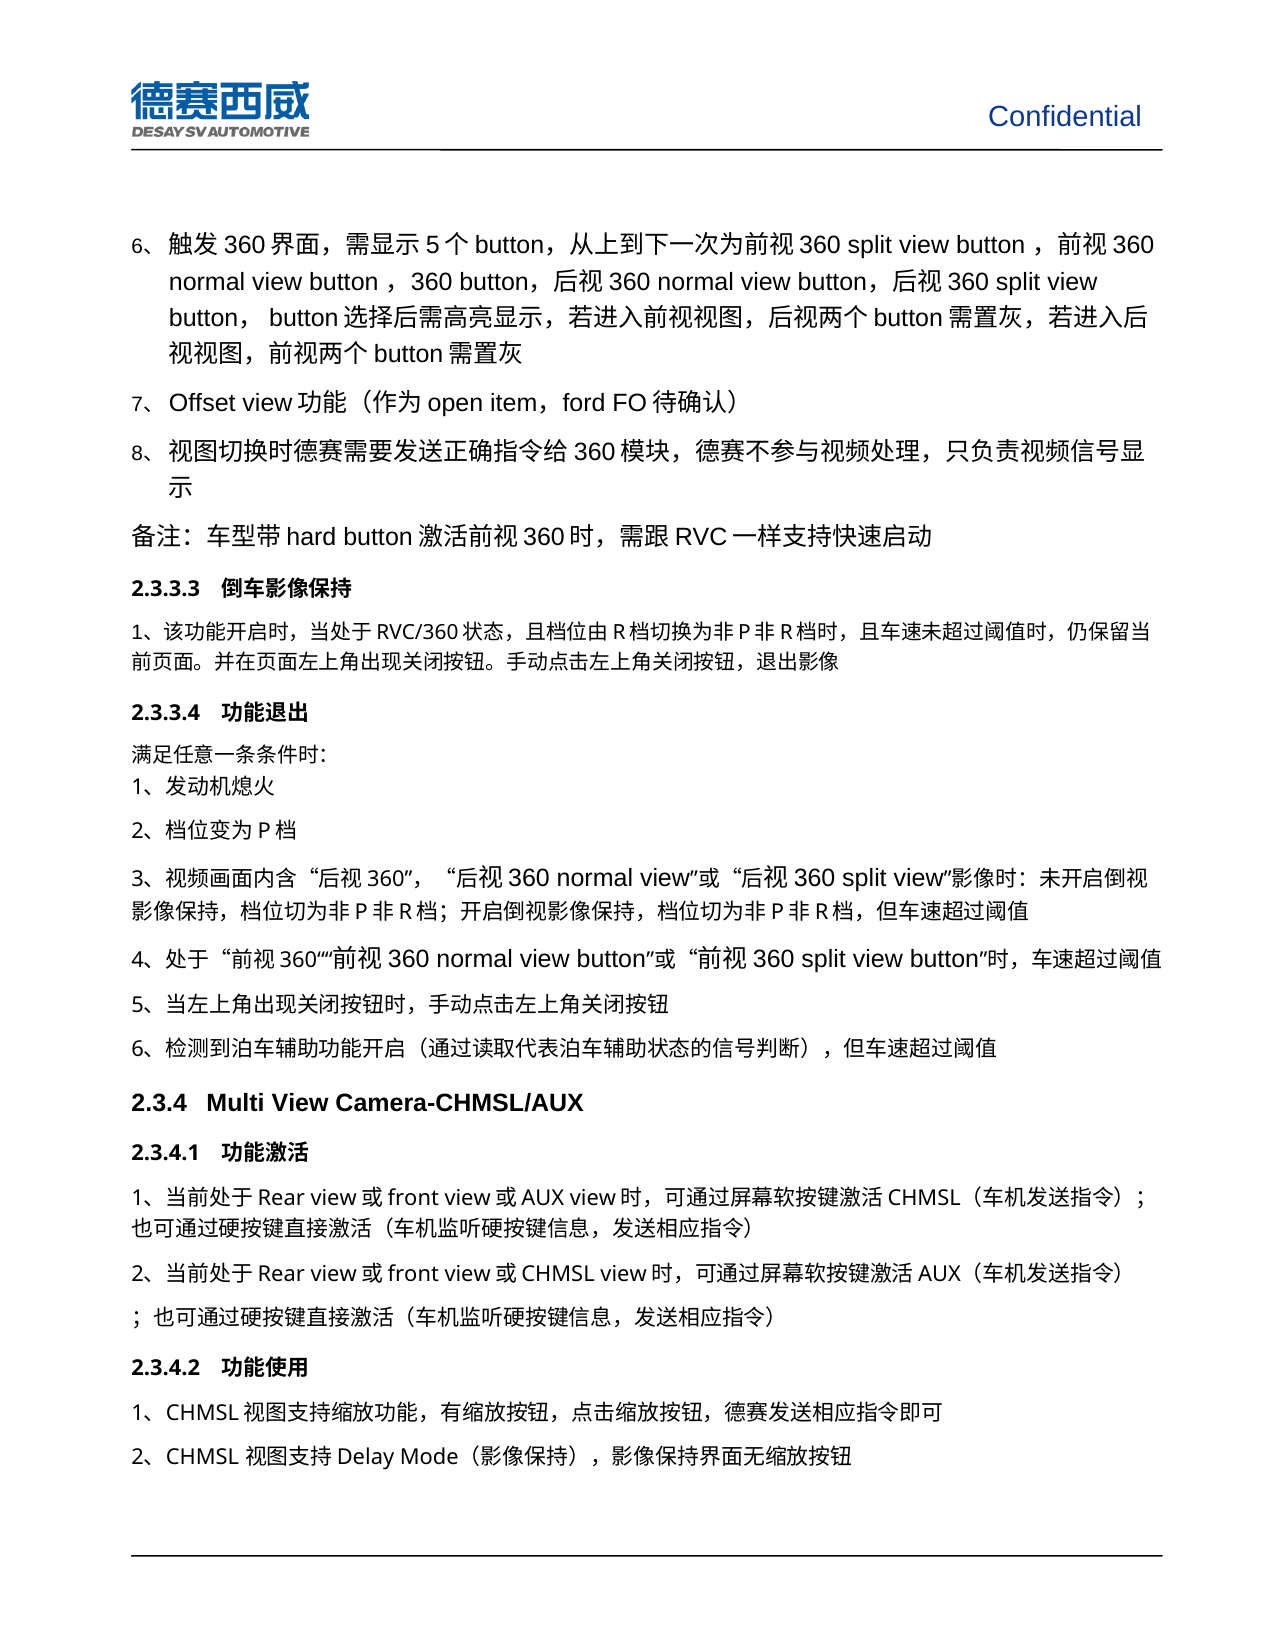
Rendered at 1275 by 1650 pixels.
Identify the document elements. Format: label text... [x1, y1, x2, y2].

list 视图切换时德赛需要发送正确指令给360模块，德赛不参与视频处理，只负责视频信号显示 [131, 431, 1162, 503]
subtitle 功能激活 [131, 1135, 1162, 1167]
text ；也可通过硬按键直接激活（车机监听硬按键信息，发送相应指令） [131, 1300, 1162, 1331]
list Offset view功能（作为open item，ford FO待确认） [131, 382, 1162, 418]
text 1、当前处于Rear view或front view或AUX view时，可通过屏幕软按键激活CHMSL（车机发送指令）；也可通过硬按键直接激活（车机监听硬按键信息，发送相应指令） [131, 1179, 1162, 1243]
text 4、处于“前视360““前视360 normal view button”或“前视360 split view button”时，车速超过阈值 [131, 938, 1162, 974]
picture [131, 81, 310, 137]
text 备注：车型带hard button激活前视360时，需跟RVC一样支持快速启动 [131, 516, 1162, 552]
text 1、发动机熄火 [131, 769, 1162, 801]
list 触发360界面，需显示5个button，从上到下一次为前视360 split view button ，前视360 normal view button ，360 button，后视360 normal view button，后视360 split view button， button选择后需高亮显示，若进入前视视图，后视两个button需置灰，若进入后视视图，前视两个button需置灰 [131, 225, 1162, 370]
text 2、CHMSL 视图支持Delay Mode（影像保持），影像保持界面无缩放按钮 [131, 1439, 1162, 1471]
subtitle 功能使用 [131, 1350, 1162, 1382]
text 3、视频画面内含“后视360”，“后视360 normal view”或“后视360 split view”影像时：未开启倒视影像保持，档位切为非P非R档；开启倒视影像保持，档位切为非P非R档，但车速超过阈值 [131, 857, 1162, 926]
text 1、该功能开启时，当处于RVC/360状态，且档位由R档切换为非P非R档时，且车速未超过阈值时，仍保留当前页面。并在页面左上角出现关闭按钮。手动点击左上角关闭按钮，退出影像 [131, 615, 1162, 676]
text 2、当前处于Rear view或front view或CHMSL view时，可通过屏幕软按键激活AUX（车机发送指令） [131, 1256, 1162, 1287]
text 1、CHMSL视图支持缩放功能，有缩放按钮，点击缩放按钮，德赛发送相应指令即可 [131, 1394, 1162, 1426]
subtitle 倒车影像保持 [131, 571, 1162, 603]
text 2、档位变为P档 [131, 813, 1162, 845]
text 满足任意一条条件时： [131, 739, 1162, 769]
subtitle 功能退出 [131, 694, 1162, 726]
subtitle Multi View Camera-CHMSL/AUX [131, 1088, 1162, 1117]
text 6、检测到泊车辅助功能开启（通过读取代表泊车辅助状态的信号判断），但车速超过阈值 [131, 1031, 1162, 1063]
text 5、当左上角出现关闭按钮时，手动点击左上角关闭按钮 [131, 987, 1162, 1018]
